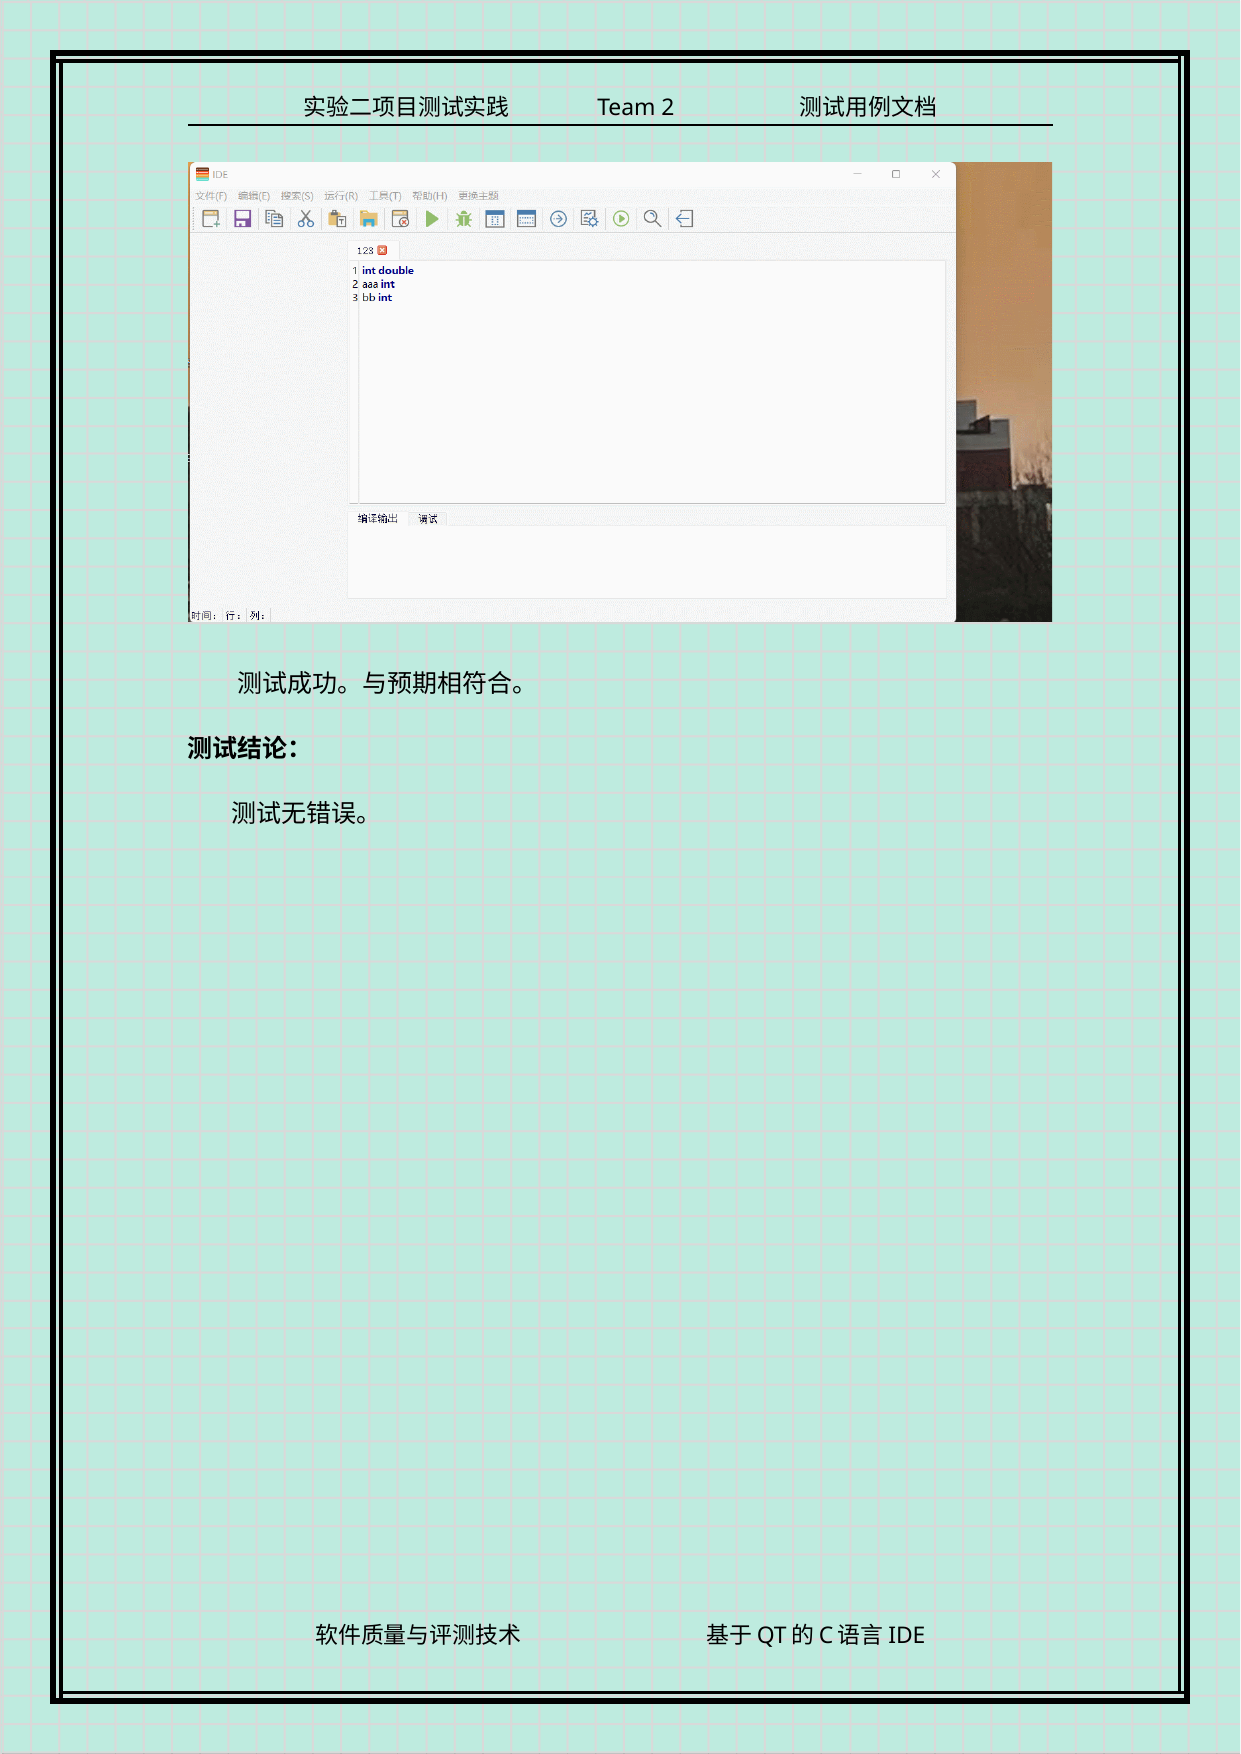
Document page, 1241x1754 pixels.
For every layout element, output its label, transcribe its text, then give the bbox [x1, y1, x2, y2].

text 测试结论： [187, 714, 1053, 779]
picture [0, 0, 1241, 1754]
text 测试成功。与预期相符合。 [187, 649, 1053, 714]
text 测试无错误。 [187, 779, 1053, 844]
